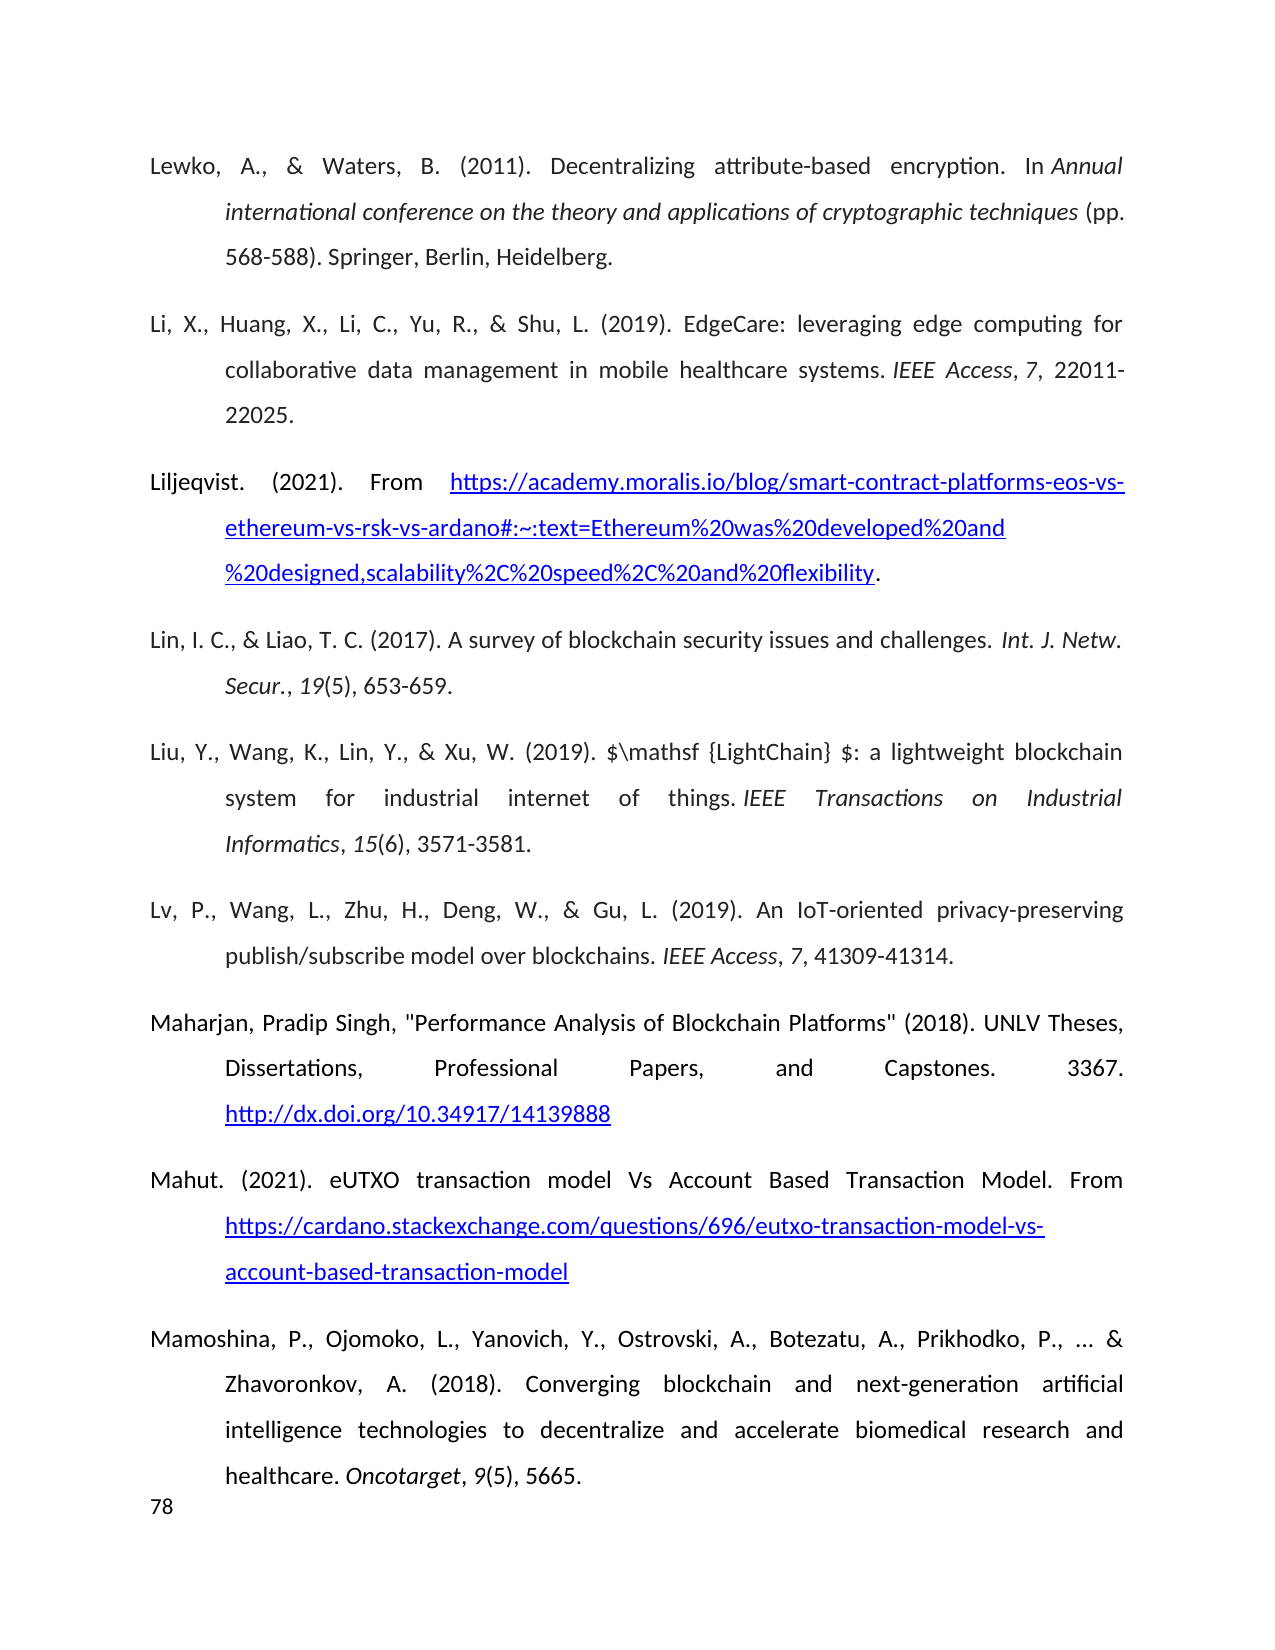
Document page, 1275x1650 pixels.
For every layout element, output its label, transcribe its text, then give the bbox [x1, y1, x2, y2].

text Lv, P., Wang, L., Zhu, H., Deng, W., & Gu, L. (2019). An IoT-oriented privacy-preserving publish/subscribe model over blockchains. IEEE Access, 7, 41309-41314. [150, 925, 1125, 971]
text Maharjan, Pradip Singh, "Performance Analysis of Blockchain Platforms" (2018). UNLV Theses, Dissertations, Professional Papers, and Capstones. 3367. http://dx.doi.org/10.34917/14139888 [150, 1007, 1125, 1129]
text Liljeqvist. (2021). From https://academy.moralis.io/blog/smart-contract-platforms-eos-vs-ethereum-vs-rsk-vs-ardano#:~:text=Ethereum%20was%20developed%20and%20designed,scalability%2C%20speed%2C%20and%20flexibility. [150, 466, 1125, 588]
text Li, X., Huang, X., Li, C., Yu, R., & Shu, L. (2019). EdgeCare: leveraging edge computing for collaborative data management in mobile healthcare systems. IEEE Access, 7, 22011-22025. [150, 338, 1125, 430]
text Mamoshina, P., Ojomoko, L., Yanovich, Y., Ostrovski, A., Botezatu, A., Prikhodko, P., ... & Zhavoronkov, A. (2018). Converging blockchain and next-generation artificial intelligence technologies to decentralize and accelerate biomedical research and healthcare. Oncotarget, 9(5), 5665. [150, 1353, 1125, 1490]
text Liu, Y., Wang, K., Lin, Y., & Xu, W. (2019). $\mathsf {LightChain} $: a lightweight blockchain system for industrial internet of things. IEEE Transactions on Industrial Informatics, 15(6), 3571-3581. [150, 767, 1125, 858]
text Mahut. (2021). eUTXO transaction model Vs Account Based Transaction Model. From https://cardano.stackexchange.com/questions/696/eutxo-transaction-model-vs-account-based-transaction-model [150, 1195, 1125, 1287]
text Lewko, A., & Waters, B. (2011). Decentralizing attribute-based encryption. In Annual international conference on the theory and applications of cryptographic techniques (pp. 568-588). Springer, Berlin, Heidelberg. [150, 150, 1125, 272]
text Lin, I. C., & Liao, T. C. (2017). A survey of blockchain security issues and challenges. Int. J. Netw. Secur., 19(5), 653-659. [150, 624, 1125, 700]
